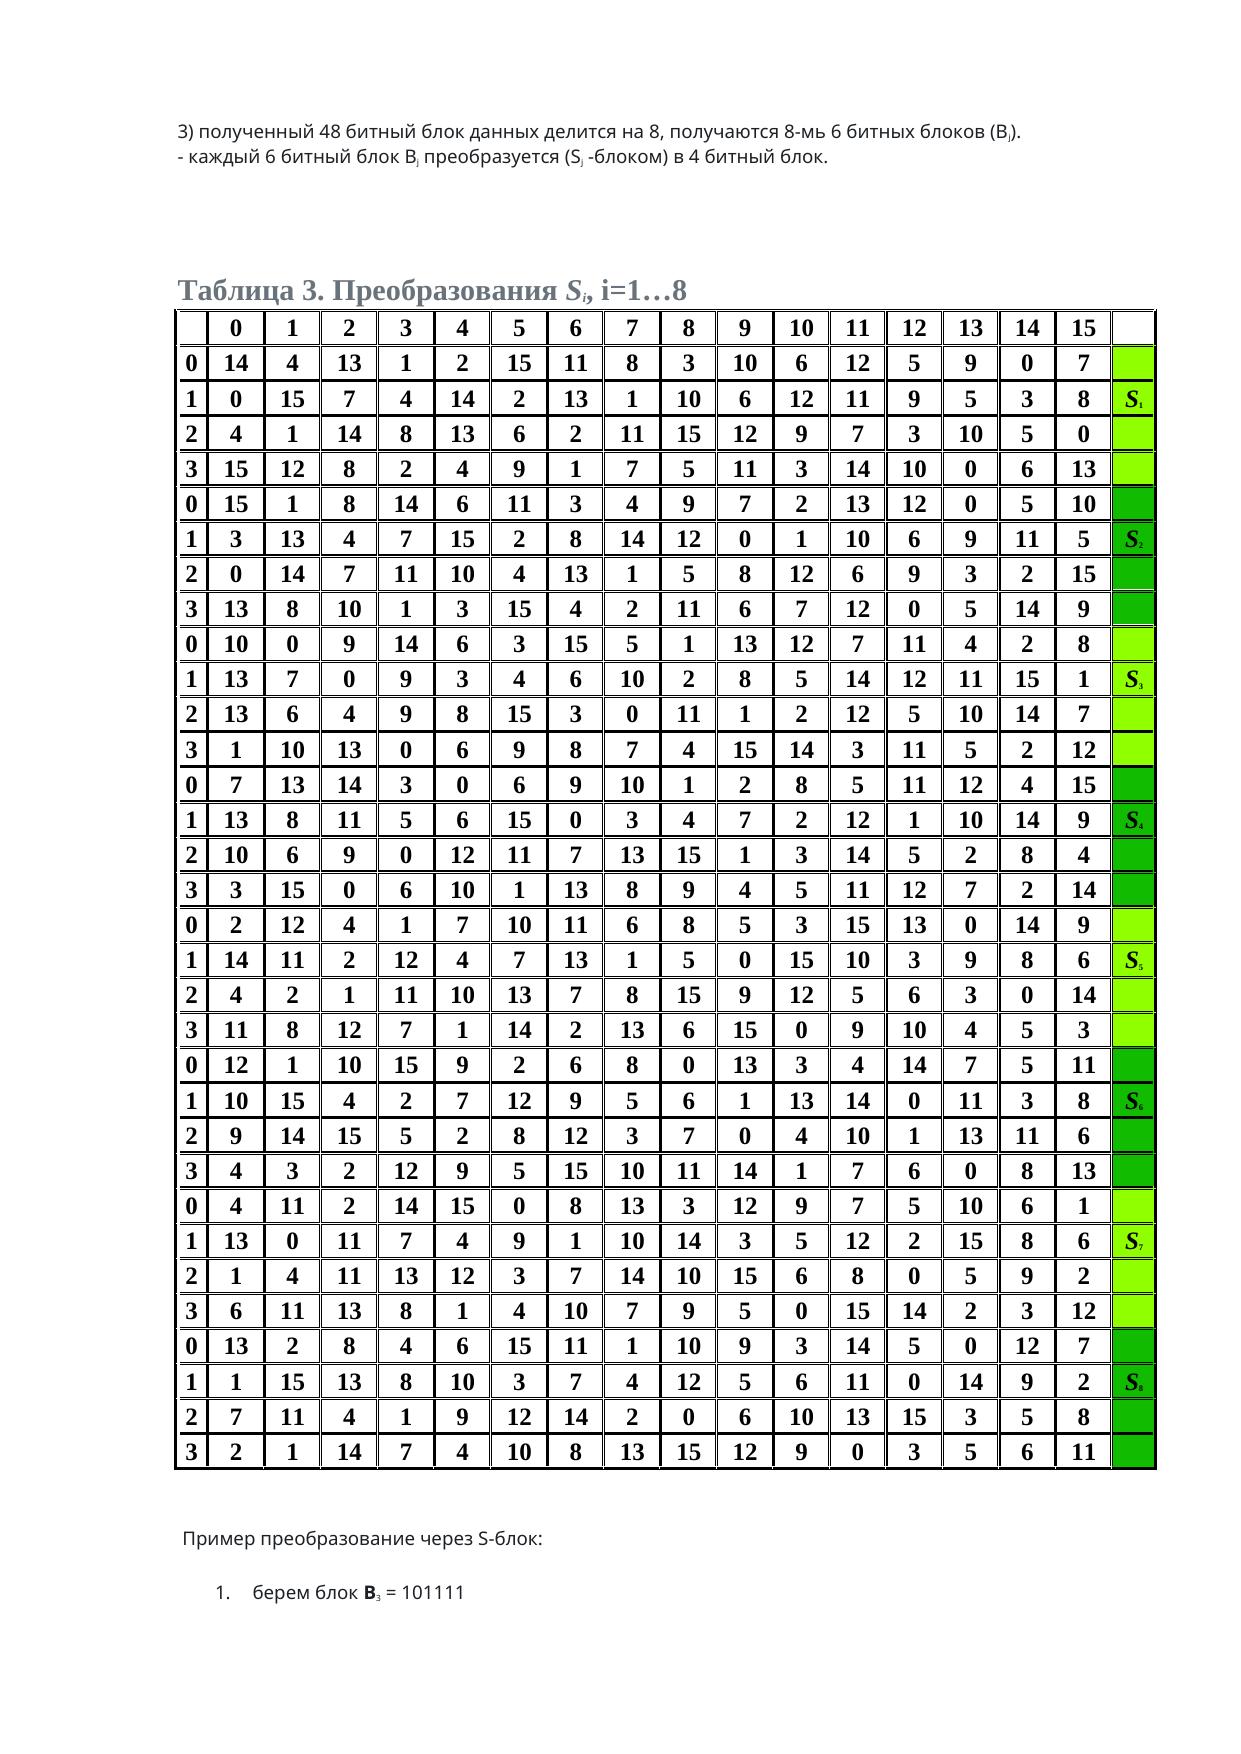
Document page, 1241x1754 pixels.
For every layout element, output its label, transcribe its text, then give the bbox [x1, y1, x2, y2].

table_cell 10 [775, 1400, 828, 1432]
table_cell 6 [436, 488, 489, 519]
table_cell 14 [379, 488, 433, 519]
table_cell 13 [718, 1049, 772, 1081]
table_cell S1 [1113, 379, 1154, 414]
table_cell 7 [549, 1365, 602, 1397]
table_cell 2 [888, 1225, 941, 1256]
table_cell 0 [492, 1190, 546, 1221]
table_cell 15 [944, 1225, 997, 1256]
table_cell 4 [379, 382, 433, 414]
table_cell 6 [605, 909, 659, 941]
table_cell 5 [379, 804, 433, 835]
table_cell 0 [209, 382, 263, 414]
table_cell 13 [775, 1084, 828, 1116]
table_cell 10 [944, 804, 997, 835]
table_cell 8 [549, 1190, 602, 1221]
table_cell 2 [209, 909, 263, 941]
table_cell [1112, 1011, 1156, 1046]
table_cell 10 [831, 1119, 884, 1151]
table_cell 3 [944, 1400, 997, 1432]
table_cell 5 [944, 382, 997, 414]
table_cell 12 [718, 1190, 772, 1221]
table_cell 7 [831, 1190, 884, 1221]
table_cell 5 [662, 453, 715, 484]
table_cell 12 [718, 417, 772, 449]
table_cell 2 [605, 593, 659, 624]
table_cell 8 [1057, 1084, 1110, 1116]
table_cell 12 [888, 312, 941, 344]
table_cell 8 [379, 1295, 433, 1327]
table_cell 13 [718, 628, 772, 660]
table_cell [1112, 976, 1156, 1011]
table_cell 0 [662, 1049, 715, 1081]
table_cell 11 [662, 698, 715, 730]
table_cell 4 [322, 909, 376, 941]
table_cell 11 [831, 382, 884, 414]
table_cell 4 [266, 1260, 319, 1292]
table_cell 11 [662, 1155, 715, 1186]
table_cell 0 [209, 558, 263, 589]
table_cell 12 [379, 1155, 433, 1186]
table_cell 4 [944, 628, 997, 660]
table_cell [1113, 1256, 1155, 1292]
table_cell 3 [1057, 1014, 1110, 1046]
table_cell 8 [775, 768, 828, 800]
table_cell 2 [266, 1330, 319, 1362]
table_cell 2 [436, 347, 489, 379]
text Пример преобразование через S-блок: [177, 1525, 1152, 1551]
table_cell 15 [888, 1400, 941, 1432]
table_cell 9 [379, 663, 433, 695]
table_cell S7 [1113, 1221, 1155, 1256]
table_cell 0 [379, 733, 433, 765]
table_cell 11 [492, 488, 546, 519]
table_cell 4 [718, 874, 772, 905]
table_cell 13 [322, 347, 376, 379]
table_cell 9 [1057, 593, 1110, 624]
table_cell 1 [379, 1400, 433, 1432]
table_cell 9 [775, 1190, 828, 1221]
table_cell 11 [831, 874, 884, 905]
table_cell 9 [1057, 909, 1110, 941]
table_cell 10 [831, 523, 884, 554]
table_cell 4 [549, 593, 602, 624]
table_cell 13 [888, 909, 941, 941]
table_cell 5 [605, 1084, 659, 1116]
table_cell 5 [888, 839, 941, 870]
table_cell 3 [549, 698, 602, 730]
table_cell 2 [492, 382, 546, 414]
table_cell 15 [660, 1435, 717, 1467]
table_cell 2 [177, 835, 206, 870]
table_cell 12 [266, 453, 319, 484]
table_cell 9 [436, 1049, 489, 1081]
table_cell 3 [177, 870, 206, 905]
table_cell [176, 309, 207, 344]
table_cell 11 [322, 1260, 376, 1292]
table_cell 9 [322, 628, 376, 660]
table_cell 3 [775, 839, 828, 870]
table_cell 15 [492, 1330, 546, 1362]
table_cell 11 [322, 804, 376, 835]
table_cell 10 [662, 1260, 715, 1292]
table_cell 2 [944, 1295, 997, 1327]
table_cell S4 [1113, 800, 1155, 835]
table_cell 7 [775, 593, 828, 624]
table_cell 13 [549, 382, 602, 414]
table_cell 5 [831, 768, 884, 800]
table_cell 9 [888, 558, 941, 589]
table_cell 6 [999, 1435, 1055, 1467]
table_cell 3 [718, 1225, 772, 1256]
table_cell [1113, 590, 1155, 624]
table_cell 1 [209, 1365, 263, 1397]
table_cell 12 [266, 909, 319, 941]
table_cell 4 [944, 1014, 997, 1046]
table_cell 8 [605, 347, 659, 379]
table_cell 1 [177, 379, 206, 414]
table_cell 15 [1057, 312, 1110, 344]
table_cell 15 [379, 1049, 433, 1081]
table_cell [1113, 905, 1155, 941]
table_cell 14 [322, 417, 376, 449]
table_cell [1113, 835, 1155, 870]
table_cell 0 [177, 765, 206, 800]
table_cell 5 [1001, 417, 1054, 449]
table_cell 6 [888, 1155, 941, 1186]
table_cell 7 [209, 768, 263, 800]
table_cell 15 [492, 698, 546, 730]
table_cell 1 [266, 488, 319, 519]
table_cell 7 [1057, 347, 1110, 379]
table_cell 6 [775, 347, 828, 379]
table_cell 2 [775, 488, 828, 519]
table_cell 12 [436, 839, 489, 870]
table_cell 6 [1057, 1119, 1110, 1151]
table_cell 13 [944, 312, 997, 344]
table_cell 13 [1057, 453, 1110, 484]
table_cell 5 [1001, 1400, 1054, 1432]
table_cell 9 [492, 733, 546, 765]
table_cell 11 [322, 1225, 376, 1256]
table_cell 9 [209, 1119, 263, 1151]
table_cell 10 [436, 874, 489, 905]
table_cell 2 [944, 839, 997, 870]
table_cell 1 [264, 1435, 321, 1467]
table_cell 11 [1001, 523, 1054, 554]
table_cell 0 [944, 453, 997, 484]
table_cell 1 [177, 519, 206, 554]
table_cell 4 [436, 312, 489, 344]
list берем блок B3 = 101111 [215, 1580, 1152, 1605]
table_cell 0 [266, 628, 319, 660]
table_cell 1 [662, 628, 715, 660]
table_cell 6 [662, 1084, 715, 1116]
table_cell 7 [549, 839, 602, 870]
table_cell 15 [662, 417, 715, 449]
table_cell 3 [209, 523, 263, 554]
table_cell 1 [379, 347, 433, 379]
table_cell 1 [605, 382, 659, 414]
table_cell 9 [492, 453, 546, 484]
table_cell 1 [177, 1221, 206, 1256]
table_cell 10 [266, 733, 319, 765]
table_cell 4 [662, 733, 715, 765]
table_cell 10 [944, 698, 997, 730]
table_cell 11 [718, 453, 772, 484]
table_cell 2 [176, 1397, 207, 1432]
table_cell 11 [266, 1190, 319, 1221]
table_cell 3 [436, 663, 489, 695]
table_cell 15 [549, 1155, 602, 1186]
table_cell 13 [549, 874, 602, 905]
table_cell 8 [322, 1330, 376, 1362]
table_cell 5 [775, 874, 828, 905]
table_cell 0 [322, 874, 376, 905]
table_cell 15 [549, 628, 602, 660]
table_cell 10 [209, 1084, 263, 1116]
table_cell 5 [718, 1365, 772, 1397]
table_cell 1 [1057, 1190, 1110, 1221]
table_cell 5 [662, 944, 715, 976]
table_cell 11 [662, 593, 715, 624]
table_cell 1 [718, 698, 772, 730]
table_cell 10 [662, 382, 715, 414]
table_cell 7 [605, 1295, 659, 1327]
table_cell [1113, 449, 1155, 484]
table_cell S6 [1113, 1081, 1154, 1116]
table_cell 11 [1057, 1049, 1110, 1081]
table_cell 8 [266, 593, 319, 624]
table_cell 11 [549, 1330, 602, 1362]
table_cell 3 [266, 1155, 319, 1186]
table_cell 10 [944, 417, 997, 449]
table_cell 1 [775, 523, 828, 554]
table_cell 8 [718, 558, 772, 589]
table_cell 1 [1057, 663, 1110, 695]
table_cell 6 [1057, 944, 1110, 976]
table_cell 0 [662, 1400, 715, 1432]
table_cell 6 [1001, 1190, 1054, 1221]
table_cell 3 [775, 909, 828, 941]
table_cell 1 [888, 804, 941, 835]
table_cell 12 [775, 979, 828, 1011]
table_cell 3 [775, 453, 828, 484]
table_cell 1 [662, 768, 715, 800]
table_cell 5 [944, 733, 997, 765]
table_cell 0 [944, 909, 997, 941]
table_cell 4 [492, 663, 546, 695]
table_cell 7 [605, 733, 659, 765]
table_cell 13 [605, 1190, 659, 1221]
table_cell 4 [209, 979, 263, 1011]
table_cell 6 [888, 523, 941, 554]
table_cell 0 [888, 593, 941, 624]
table_cell 3 [831, 733, 884, 765]
table_cell 0 [1001, 347, 1054, 379]
table_cell 0 [775, 1295, 828, 1327]
table_cell 3 [549, 488, 602, 519]
table_cell 0 [1001, 979, 1054, 1011]
table_cell 5 [775, 1225, 828, 1256]
table_cell 9 [1001, 1260, 1054, 1292]
table_cell 10 [549, 1295, 602, 1327]
table_cell 12 [662, 1365, 715, 1397]
table_cell 6 [436, 1330, 489, 1362]
table_cell 7 [209, 1400, 263, 1432]
table_cell 15 [1057, 768, 1110, 800]
table_cell 13 [605, 839, 659, 870]
table_cell 10 [775, 312, 828, 344]
table_cell 0 [176, 344, 207, 379]
table_cell 4 [436, 453, 489, 484]
table_cell 4 [1001, 768, 1054, 800]
table_cell 13 [831, 488, 884, 519]
table_cell 6 [492, 417, 546, 449]
table_cell [1112, 1397, 1156, 1432]
table_cell 5 [662, 558, 715, 589]
table_cell [1112, 1327, 1156, 1362]
table_cell 2 [605, 1400, 659, 1432]
table_cell 7 [605, 312, 659, 344]
table_cell 8 [831, 1260, 884, 1292]
table_cell 5 [1001, 1014, 1054, 1046]
table_cell 2 [492, 1049, 546, 1081]
table_cell 5 [888, 1330, 941, 1362]
table_cell 0 [888, 1365, 941, 1397]
table_cell S8 [1112, 1362, 1156, 1397]
table_cell [1113, 765, 1154, 800]
table_cell 14 [1001, 593, 1054, 624]
table_cell 14 [322, 768, 376, 800]
table_cell 3 [605, 1119, 659, 1151]
table_cell 9 [549, 1084, 602, 1116]
table_cell 1 [209, 733, 263, 765]
table_cell 10 [605, 768, 659, 800]
table_cell 15 [209, 453, 263, 484]
table_cell 14 [718, 1155, 772, 1186]
table_cell 5 [1001, 488, 1054, 519]
table_cell 12 [379, 944, 433, 976]
table_cell 5 [888, 1190, 941, 1221]
table_cell 9 [944, 523, 997, 554]
table_cell 15 [1057, 558, 1110, 589]
table_cell 5 [944, 1260, 997, 1292]
table_cell 14 [662, 1225, 715, 1256]
table_cell 4 [605, 488, 659, 519]
table_cell [1113, 1116, 1154, 1151]
table_cell 11 [888, 733, 941, 765]
table_cell 8 [379, 417, 433, 449]
table_cell 0 [775, 1014, 828, 1046]
table_cell 10 [605, 663, 659, 695]
table_cell 13 [209, 1225, 263, 1256]
table_cell 14 [1001, 312, 1054, 344]
table_cell 7 [436, 909, 489, 941]
table_cell 9 [718, 979, 772, 1011]
table_cell 8 [549, 523, 602, 554]
table_cell S5 [1112, 941, 1156, 976]
table_cell 8 [322, 488, 376, 519]
table_cell 6 [436, 628, 489, 660]
table_cell 7 [266, 663, 319, 695]
table_cell 7 [378, 1435, 434, 1467]
table_cell 2 [322, 312, 376, 344]
table_cell 2 [492, 523, 546, 554]
table_cell 5 [718, 1295, 772, 1327]
table_cell 7 [718, 488, 772, 519]
table_cell 4 [266, 347, 319, 379]
table_cell 6 [266, 839, 319, 870]
table_cell 7 [379, 1014, 433, 1046]
table_cell 3 [944, 558, 997, 589]
table_cell 12 [209, 1049, 263, 1081]
table_cell 3 [1001, 1084, 1054, 1116]
table_cell 8 [1001, 1225, 1054, 1256]
table_header Таблица 3. Преобразования Si, i=1…8 [176, 253, 1156, 309]
table_cell 11 [379, 558, 433, 589]
table_cell 2 [379, 453, 433, 484]
table_cell 7 [379, 1225, 433, 1256]
table_cell 7 [831, 417, 884, 449]
table_cell 15 [436, 523, 489, 554]
table_cell 13 [322, 733, 376, 765]
table_cell [1112, 1292, 1156, 1327]
table_cell 8 [1001, 839, 1054, 870]
table_cell 11 [209, 1014, 263, 1046]
table_cell 2 [549, 1014, 602, 1046]
table_cell 2 [775, 698, 828, 730]
table_cell 7 [436, 1084, 489, 1116]
table_cell 9 [831, 1014, 884, 1046]
table_cell 5 [492, 1155, 546, 1186]
table_cell 10 [436, 558, 489, 589]
table_cell 10 [491, 1435, 547, 1467]
table_cell 14 [888, 1049, 941, 1081]
table_cell 14 [831, 1330, 884, 1362]
table_cell 0 [176, 1046, 207, 1081]
table_cell 2 [775, 804, 828, 835]
table_cell 12 [662, 523, 715, 554]
table_cell 11 [549, 909, 602, 941]
table_cell 5 [1001, 1049, 1054, 1081]
table_cell 7 [379, 523, 433, 554]
table_cell 11 [549, 347, 602, 379]
table_cell 2 [176, 976, 207, 1011]
table_cell 3 [492, 628, 546, 660]
table_cell 10 [888, 1014, 941, 1046]
table_cell [1113, 414, 1154, 449]
table_cell 1 [549, 1225, 602, 1256]
table_cell 2 [176, 695, 207, 730]
table_cell 4 [492, 1295, 546, 1327]
table_cell 11 [379, 979, 433, 1011]
table_cell 12 [775, 382, 828, 414]
table_cell 2 [322, 1190, 376, 1221]
table_cell 7 [322, 558, 376, 589]
table_cell 10 [436, 1365, 489, 1397]
table_cell 14 [1001, 698, 1054, 730]
table_cell 6 [1001, 453, 1054, 484]
table_cell 0 [944, 488, 997, 519]
table_cell 0 [436, 768, 489, 800]
table_cell 13 [379, 1260, 433, 1292]
table_cell 9 [662, 488, 715, 519]
table_cell 4 [1057, 839, 1110, 870]
table_cell 10 [888, 453, 941, 484]
table_cell 15 [662, 979, 715, 1011]
table_cell 15 [831, 909, 884, 941]
table_cell 10 [209, 839, 263, 870]
table_cell 4 [436, 944, 489, 976]
table_cell 7 [1057, 1330, 1110, 1362]
table_cell 1 [379, 909, 433, 941]
table_cell 13 [209, 698, 263, 730]
table_cell [1113, 1151, 1155, 1186]
table_cell 2 [207, 1435, 264, 1467]
table_cell 10 [605, 1225, 659, 1256]
table_cell 1 [322, 979, 376, 1011]
table_cell 8 [266, 1014, 319, 1046]
table_cell 11 [266, 1400, 319, 1432]
table_cell 6 [831, 558, 884, 589]
table_cell 3 [209, 874, 263, 905]
table_cell 5 [1057, 523, 1110, 554]
table_cell 3 [886, 1435, 942, 1467]
table_cell [1112, 695, 1156, 730]
table_cell 8 [605, 979, 659, 1011]
table_cell 0 [605, 698, 659, 730]
table_cell 0 [718, 1119, 772, 1151]
table_cell 8 [718, 663, 772, 695]
table_cell 9 [718, 1330, 772, 1362]
table_cell 15 [436, 1190, 489, 1221]
table_cell 5 [943, 1432, 999, 1467]
table_cell 10 [436, 979, 489, 1011]
table_cell 6 [718, 593, 772, 624]
table_cell 6 [888, 979, 941, 1011]
table_cell 12 [888, 874, 941, 905]
table_cell 0 [209, 312, 263, 344]
table_cell 1 [209, 1260, 263, 1292]
table_cell 0 [830, 1432, 886, 1467]
table_cell [1113, 870, 1155, 905]
table_cell 8 [1057, 628, 1110, 660]
table_cell 2 [322, 944, 376, 976]
table_cell 7 [944, 874, 997, 905]
table_cell 2 [662, 663, 715, 695]
table_cell 11 [1001, 1119, 1054, 1151]
table_cell 5 [888, 347, 941, 379]
table_cell 5 [718, 909, 772, 941]
table_cell 1 [605, 1330, 659, 1362]
table_cell 15 [266, 1365, 319, 1397]
table_cell 12 [1057, 1295, 1110, 1327]
table_cell 14 [605, 523, 659, 554]
table_cell 10 [718, 347, 772, 379]
table_cell 6 [266, 698, 319, 730]
table_cell 5 [944, 593, 997, 624]
table_cell 5 [379, 1119, 433, 1151]
table_cell 9 [379, 698, 433, 730]
table_cell 12 [888, 663, 941, 695]
table_cell 12 [322, 1014, 376, 1046]
table_cell 2 [1057, 1365, 1110, 1397]
table_cell 2 [549, 417, 602, 449]
table_cell 7 [492, 944, 546, 976]
table_cell [1112, 1046, 1156, 1081]
table_cell 6 [549, 312, 602, 344]
table_cell [1112, 309, 1156, 344]
table_cell 9 [436, 1155, 489, 1186]
table_cell 9 [775, 417, 828, 449]
table_cell 2 [322, 1155, 376, 1186]
table_cell 4 [662, 804, 715, 835]
table_cell 8 [547, 1435, 604, 1467]
table_cell [1113, 625, 1155, 660]
table_cell 0 [322, 663, 376, 695]
table_cell 13 [322, 1295, 376, 1327]
table_cell 15 [718, 1260, 772, 1292]
table_cell 13 [944, 1119, 997, 1151]
table_cell 8 [605, 1049, 659, 1081]
table_cell 15 [775, 944, 828, 976]
table_cell 3 [1001, 1295, 1054, 1327]
table_cell 15 [492, 804, 546, 835]
table_cell 4 [322, 523, 376, 554]
table_cell 3 [888, 944, 941, 976]
table_cell 3 [775, 1330, 828, 1362]
table_cell 2 [1001, 874, 1054, 905]
table_cell 8 [1001, 944, 1054, 976]
table_cell 7 [662, 1119, 715, 1151]
table_cell 12 [831, 593, 884, 624]
table_cell 6 [1057, 1225, 1110, 1256]
table_cell 14 [492, 1014, 546, 1046]
table_cell 3 [177, 590, 206, 624]
table_cell 11 [266, 944, 319, 976]
table_cell 13 [604, 1435, 660, 1467]
table_cell 4 [209, 1155, 263, 1186]
table_cell 7 [831, 628, 884, 660]
table_cell 8 [322, 453, 376, 484]
table_cell 4 [436, 1225, 489, 1256]
table_cell 1 [379, 593, 433, 624]
table_cell 8 [266, 804, 319, 835]
table_cell 4 [209, 1190, 263, 1221]
table_cell 9 [662, 1295, 715, 1327]
table_cell 0 [266, 1225, 319, 1256]
table_cell 3 [177, 1432, 207, 1467]
table_cell 1 [436, 1295, 489, 1327]
table_cell 3 [177, 730, 206, 765]
table_cell 8 [605, 874, 659, 905]
table_cell 1 [266, 417, 319, 449]
table_cell 7 [605, 453, 659, 484]
table_cell 11 [888, 768, 941, 800]
table_cell 1 [492, 874, 546, 905]
table_cell 8 [662, 312, 715, 344]
table_cell 6 [209, 1295, 263, 1327]
table_cell 4 [209, 417, 263, 449]
table_cell 0 [944, 1330, 997, 1362]
table_cell 3 [492, 1365, 546, 1397]
table_cell 13 [549, 558, 602, 589]
table_cell 12 [1001, 1330, 1054, 1362]
table_cell 9 [944, 944, 997, 976]
table_cell 12 [1057, 733, 1110, 765]
table_cell 3 [177, 449, 206, 484]
table_cell 15 [718, 733, 772, 765]
table_cell 7 [549, 1260, 602, 1292]
table_cell 14 [209, 944, 263, 976]
table_cell 3 [944, 979, 997, 1011]
table_cell 13 [266, 523, 319, 554]
table_cell 2 [718, 768, 772, 800]
table_cell 0 [888, 1084, 941, 1116]
table_cell 11 [492, 839, 546, 870]
table_cell 2 [379, 1084, 433, 1116]
table_cell 14 [831, 453, 884, 484]
table_cell 12 [492, 1084, 546, 1116]
table_cell 3 [176, 1011, 207, 1046]
table_cell 13 [436, 417, 489, 449]
table_cell 0 [718, 523, 772, 554]
table_cell 13 [492, 979, 546, 1011]
table_cell 5 [492, 312, 546, 344]
table_cell 15 [209, 488, 263, 519]
table_cell 3 [492, 1260, 546, 1292]
table_cell 15 [1001, 663, 1054, 695]
table_cell 10 [605, 1155, 659, 1186]
table_cell 3 [662, 1190, 715, 1221]
table_cell 0 [944, 1155, 997, 1186]
table_cell 9 [888, 382, 941, 414]
table_cell 4 [379, 1330, 433, 1362]
table_cell 4 [322, 1084, 376, 1116]
table_cell 3 [605, 804, 659, 835]
table_cell 9 [718, 312, 772, 344]
table_cell 12 [549, 1119, 602, 1151]
table_cell 8 [1057, 382, 1110, 414]
table_cell 10 [831, 944, 884, 976]
table_cell 14 [379, 628, 433, 660]
table_cell 0 [177, 625, 206, 660]
table_cell 8 [492, 1119, 546, 1151]
table_cell 14 [266, 1119, 319, 1151]
table_cell 11 [944, 1084, 997, 1116]
table_cell 5 [831, 979, 884, 1011]
table_cell 7 [831, 1155, 884, 1186]
table_cell 11 [831, 1365, 884, 1397]
table_cell [1112, 1432, 1154, 1467]
table_cell 3 [379, 312, 433, 344]
table_cell S2 [1113, 519, 1155, 554]
table_cell 10 [1057, 488, 1110, 519]
table_cell 11 [888, 628, 941, 660]
table_cell 2 [177, 414, 206, 449]
table_cell [1113, 730, 1154, 765]
table_cell 15 [831, 1295, 884, 1327]
table_cell 15 [492, 347, 546, 379]
table_cell 9 [1001, 1365, 1054, 1397]
table_cell 1 [176, 660, 207, 695]
table_cell 11 [831, 312, 884, 344]
table_cell 0 [177, 1186, 206, 1221]
table_cell 7 [718, 804, 772, 835]
table_cell 1 [888, 1119, 941, 1151]
text 3) полученный 48 битный блок данных делится на 8, получаются 8-мь 6 битных блоков (Bj). - каждый 6 битный блок Bj преобразуется (Sj -блоком) в 4 битный блок. [177, 118, 1152, 169]
table_cell 9 [549, 768, 602, 800]
table_cell 14 [549, 1400, 602, 1432]
table_cell 0 [718, 944, 772, 976]
table_cell 7 [944, 1049, 997, 1081]
table_cell 1 [718, 839, 772, 870]
table_cell 6 [379, 874, 433, 905]
table_cell 9 [662, 874, 715, 905]
table_cell 12 [831, 1225, 884, 1256]
table_cell S3 [1112, 660, 1156, 695]
table_cell 0 [177, 484, 206, 519]
table_cell 14 [1057, 979, 1110, 1011]
table_cell 7 [322, 382, 376, 414]
table_cell 14 [831, 1084, 884, 1116]
table_cell 5 [888, 698, 941, 730]
table_cell 8 [662, 909, 715, 941]
table_cell 15 [266, 382, 319, 414]
table_cell 2 [1001, 628, 1054, 660]
table_cell 15 [662, 839, 715, 870]
table_cell 12 [831, 347, 884, 379]
table_cell 3 [177, 1151, 206, 1186]
table_cell 14 [775, 733, 828, 765]
table_cell 13 [209, 593, 263, 624]
table_cell 4 [831, 1049, 884, 1081]
table_cell 14 [436, 382, 489, 414]
table_cell 3 [176, 1292, 207, 1327]
table_cell 13 [209, 1330, 263, 1362]
table_cell 1 [436, 1014, 489, 1046]
table_cell 1 [775, 1155, 828, 1186]
table_cell 2 [177, 1116, 206, 1151]
table_cell 15 [266, 874, 319, 905]
table_cell 14 [1001, 909, 1054, 941]
table_cell 3 [775, 1049, 828, 1081]
table_cell 1 [549, 453, 602, 484]
table_cell 1 [718, 1084, 772, 1116]
table_cell 10 [209, 628, 263, 660]
table_cell 15 [266, 1084, 319, 1116]
table_cell 1 [266, 312, 319, 344]
table_cell 0 [379, 839, 433, 870]
table_cell 3 [888, 417, 941, 449]
table_cell 13 [1057, 1155, 1110, 1186]
table_cell 1 [266, 1049, 319, 1081]
table_cell 3 [436, 593, 489, 624]
table_cell 12 [717, 1435, 773, 1467]
table_cell 8 [1001, 1155, 1054, 1186]
table_cell 10 [944, 1190, 997, 1221]
table_cell 6 [549, 663, 602, 695]
table_cell 14 [1057, 874, 1110, 905]
table_cell 2 [1057, 1260, 1110, 1292]
table_cell 8 [379, 1365, 433, 1397]
table_cell 0 [549, 804, 602, 835]
table_cell 8 [549, 733, 602, 765]
table_cell 13 [209, 804, 263, 835]
table_cell 7 [1057, 698, 1110, 730]
table_cell 0 [176, 1327, 207, 1362]
table_cell 14 [888, 1295, 941, 1327]
table_cell 6 [549, 1049, 602, 1081]
table_cell 13 [209, 663, 263, 695]
table_cell 11 [605, 417, 659, 449]
table_cell 13 [322, 1365, 376, 1397]
table_cell 15 [322, 1119, 376, 1151]
table_cell 6 [718, 382, 772, 414]
table_cell 1 [176, 941, 207, 976]
table_cell 14 [831, 839, 884, 870]
table_cell 13 [831, 1400, 884, 1432]
table_cell 8 [436, 698, 489, 730]
table_cell 12 [775, 558, 828, 589]
table_cell 2 [177, 1256, 206, 1292]
table_cell 5 [605, 628, 659, 660]
table_cell 6 [662, 1014, 715, 1046]
table_cell 9 [944, 347, 997, 379]
table_cell 12 [831, 804, 884, 835]
table_cell 2 [1001, 558, 1054, 589]
table_cell [1113, 554, 1155, 589]
table_cell 9 [773, 1435, 829, 1467]
table_cell 12 [944, 768, 997, 800]
table_cell 14 [831, 663, 884, 695]
table_cell 2 [1001, 733, 1054, 765]
table_cell 14 [266, 558, 319, 589]
table_cell 9 [1057, 804, 1110, 835]
table_cell 2 [177, 554, 206, 589]
table_cell 4 [605, 1365, 659, 1397]
table_cell 0 [888, 1260, 941, 1292]
table_cell 1 [605, 558, 659, 589]
table_cell 1 [605, 944, 659, 976]
table_cell 4 [492, 558, 546, 589]
table_cell 3 [379, 768, 433, 800]
table_cell 10 [662, 1330, 715, 1362]
table_cell [1112, 344, 1156, 379]
table_cell 13 [266, 768, 319, 800]
table_cell 6 [775, 1260, 828, 1292]
table_cell 2 [436, 1119, 489, 1151]
table_cell 11 [266, 1295, 319, 1327]
table_cell 13 [549, 944, 602, 976]
table_cell 12 [888, 488, 941, 519]
table_cell 6 [436, 733, 489, 765]
table_cell 9 [322, 839, 376, 870]
table_cell 1 [177, 1081, 206, 1116]
table_cell 4 [775, 1119, 828, 1151]
table_cell 14 [321, 1435, 377, 1467]
table_cell 3 [1001, 382, 1054, 414]
table_cell 13 [605, 1014, 659, 1046]
table_cell 10 [322, 593, 376, 624]
table_cell 14 [605, 1260, 659, 1292]
table_cell 10 [492, 909, 546, 941]
table_cell 7 [549, 979, 602, 1011]
table_cell 6 [436, 804, 489, 835]
table_cell 9 [436, 1400, 489, 1432]
table_cell 15 [718, 1014, 772, 1046]
table_cell 4 [434, 1435, 491, 1467]
table_cell 6 [775, 1365, 828, 1397]
table_cell 2 [266, 979, 319, 1011]
table_cell 12 [831, 698, 884, 730]
table_cell 11 [1055, 1435, 1112, 1467]
table_cell 1 [176, 1362, 207, 1397]
table_cell 12 [436, 1260, 489, 1292]
table_cell 14 [1001, 804, 1054, 835]
table_cell 4 [322, 1400, 376, 1432]
table_cell [1113, 484, 1155, 519]
table_cell [1113, 1186, 1155, 1221]
table_cell 10 [322, 1049, 376, 1081]
table_cell 14 [379, 1190, 433, 1221]
table_cell 0 [1057, 417, 1110, 449]
table_cell 5 [775, 663, 828, 695]
table_cell 1 [177, 800, 206, 835]
table_cell 15 [492, 593, 546, 624]
table_cell 9 [492, 1225, 546, 1256]
table_cell 6 [492, 768, 546, 800]
table_cell 14 [209, 347, 263, 379]
table_cell 12 [775, 628, 828, 660]
table_cell 12 [492, 1400, 546, 1432]
table_cell 3 [662, 347, 715, 379]
table_cell 11 [944, 663, 997, 695]
table_cell 6 [718, 1400, 772, 1432]
table_cell 14 [944, 1365, 997, 1397]
table_cell 0 [177, 905, 206, 941]
table_cell 8 [1057, 1400, 1110, 1432]
table_cell 4 [322, 698, 376, 730]
